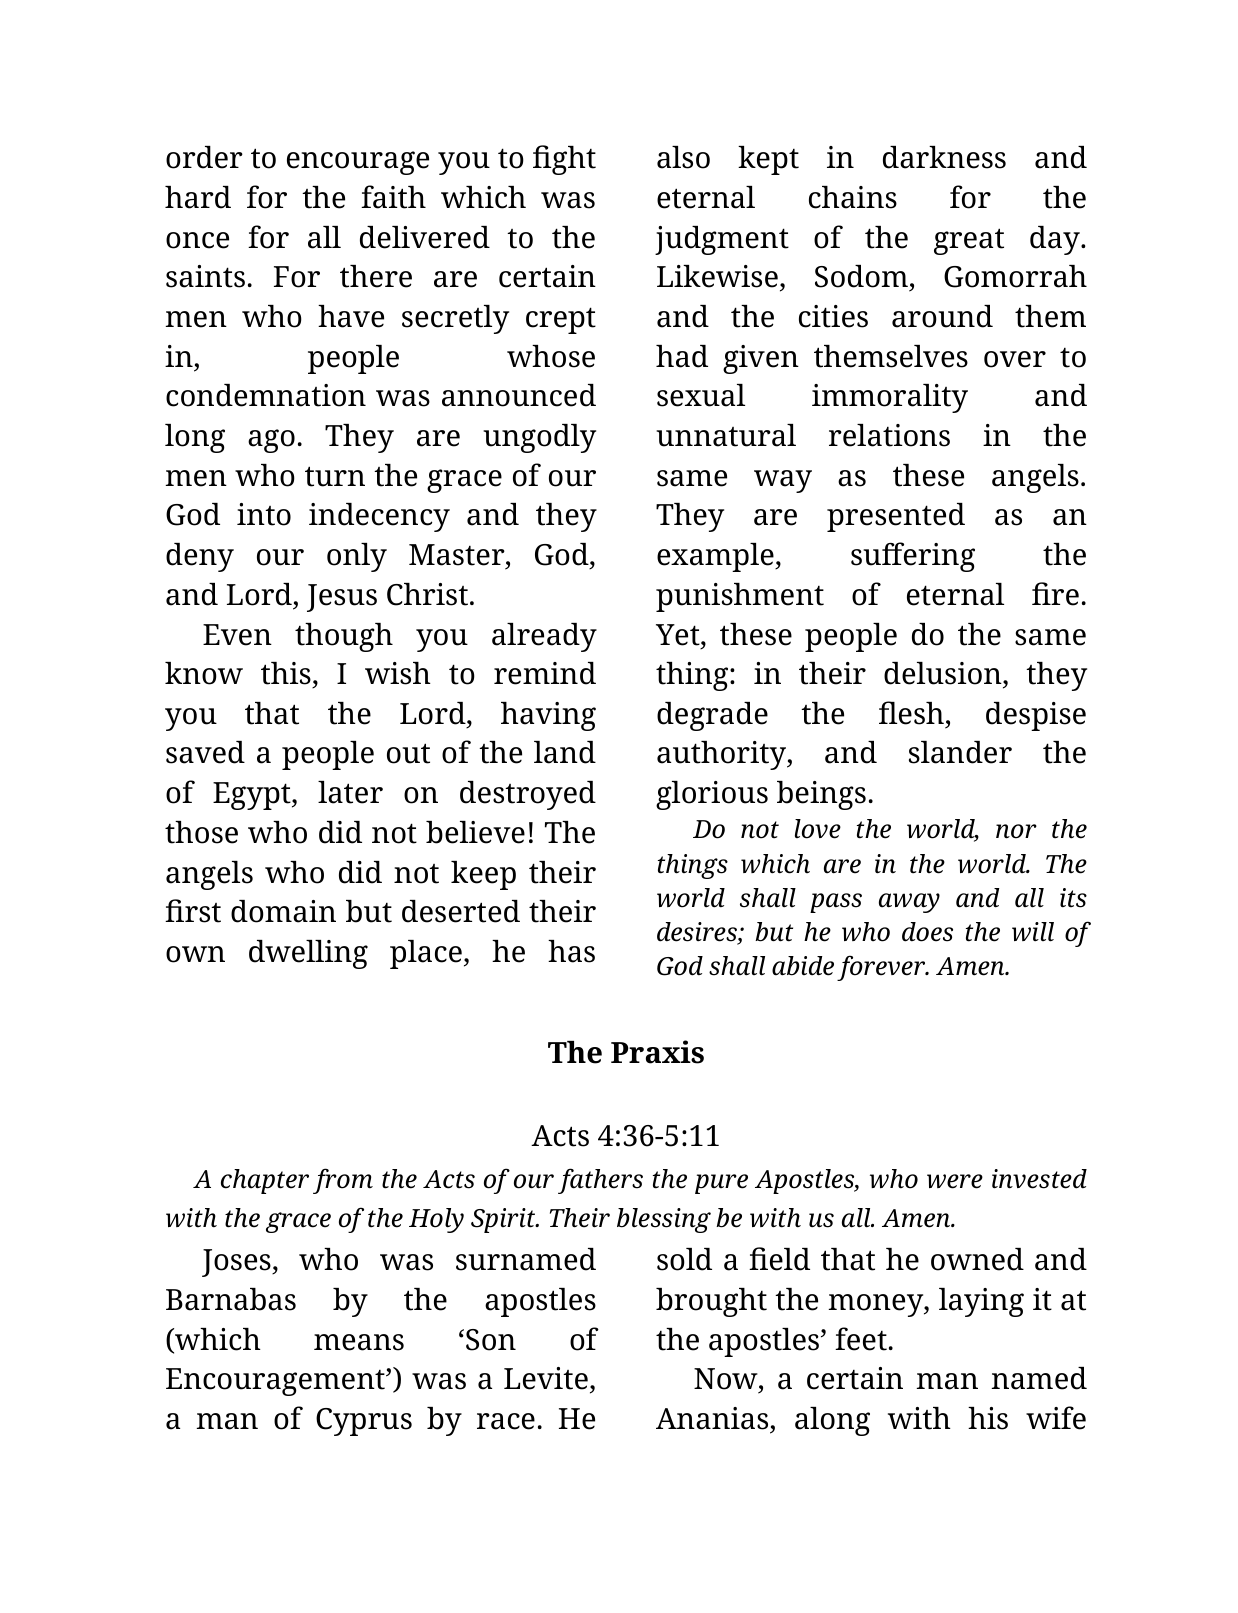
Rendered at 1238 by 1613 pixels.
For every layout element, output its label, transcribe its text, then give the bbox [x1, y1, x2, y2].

text Even though you already know this, I wish to remind you that the Lord, having saved a people out of the land of Egypt, later on destroyed those who did not believe! The angels who did not keep their first domain but deserted their own dwelling place, he has also kept in darkness and eternal chains for the judgment of the great day. Likewise, Sodom, Gomorrah and the cities around them had given themselves over to sexual immorality and unnatural relations in the same way as these angels. They are presented as an example, suffering the punishment of eternal fire. Yet, these people do the same thing: in their delusion, they degrade the flesh, despise authority, and slander the glorious beings. [656, 137, 1087, 812]
subtitle The Praxis [165, 1032, 1087, 1072]
text Joses, who was surnamed Barnabas by the apostles (which means ‘Son of Encouragement’) was a Levite, a man of Cyprus by race. He sold a field that he owned and brought the money, laying it at the apostles’ feet. [165, 1239, 597, 1438]
text Even though you already know this, I wish to remind you that the Lord, having saved a people out of the land of Egypt, later on destroyed those who did not believe! The angels who did not keep their first domain but deserted their own dwelling place, he has also kept in darkness and eternal chains for the judgment of the great day. Likewise, Sodom, Gomorrah and the cities around them had given themselves over to sexual immorality and unnatural relations in the same way as these angels. They are presented as an example, suffering the punishment of eternal fire. Yet, these people do the same thing: in their delusion, they degrade the flesh, despise authority, and slander the glorious beings. [165, 614, 597, 971]
text Joses, who was surnamed Barnabas by the apostles (which means ‘Son of Encouragement’) was a Levite, a man of Cyprus by race. He sold a field that he owned and brought the money, laying it at the apostles’ feet. [656, 1239, 1087, 1359]
subtitle Acts 4:36-5:11 [165, 1116, 1087, 1155]
text A chapter from the Acts of our fathers the pure Apostles, who were invested with the grace of the Holy Spirit. Their blessing be with us all. Amen. [165, 1161, 1087, 1234]
text Do not love the world, nor the things which are in the world. The world shall pass away and all its desires; but he who does the will of God shall abide forever. Amen. [656, 812, 1087, 982]
